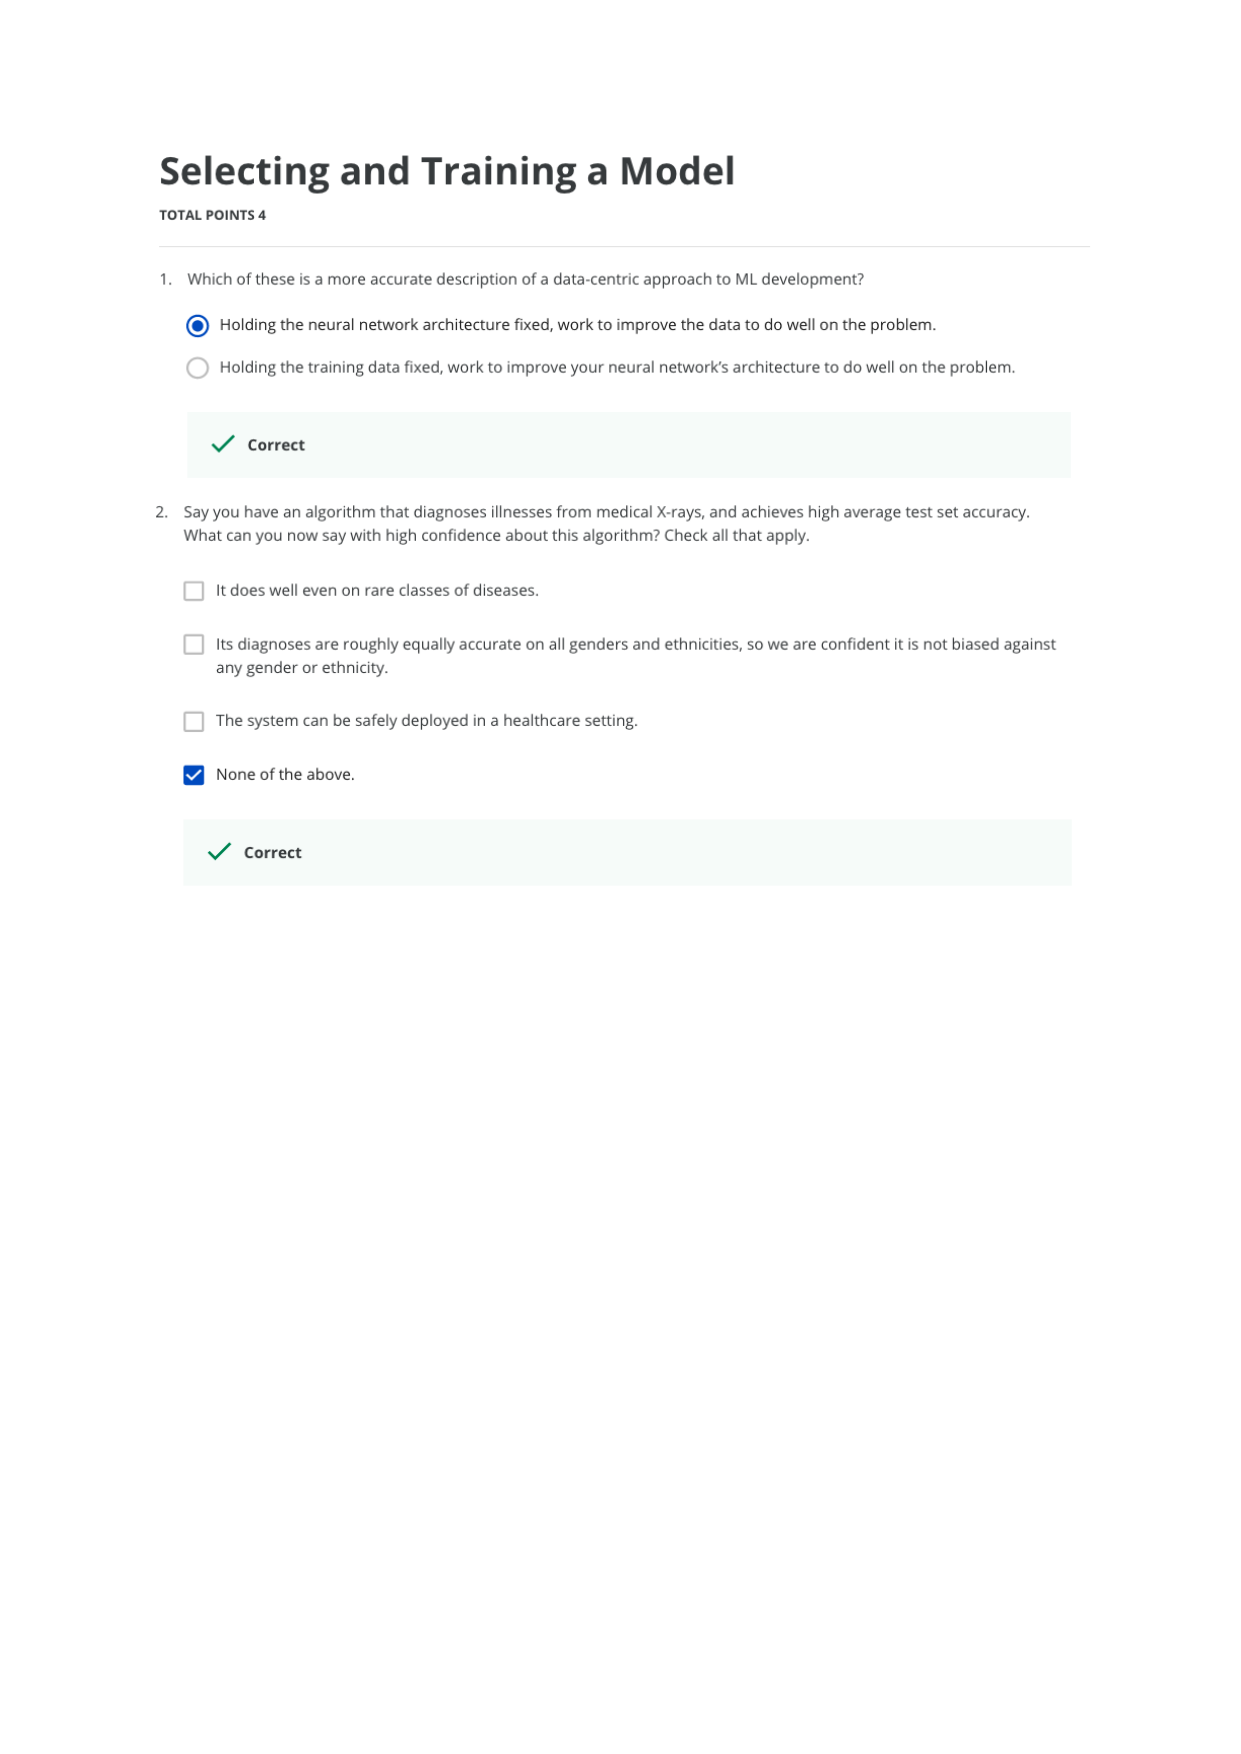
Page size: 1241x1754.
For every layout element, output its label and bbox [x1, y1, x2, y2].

picture [150, 150, 1091, 908]
